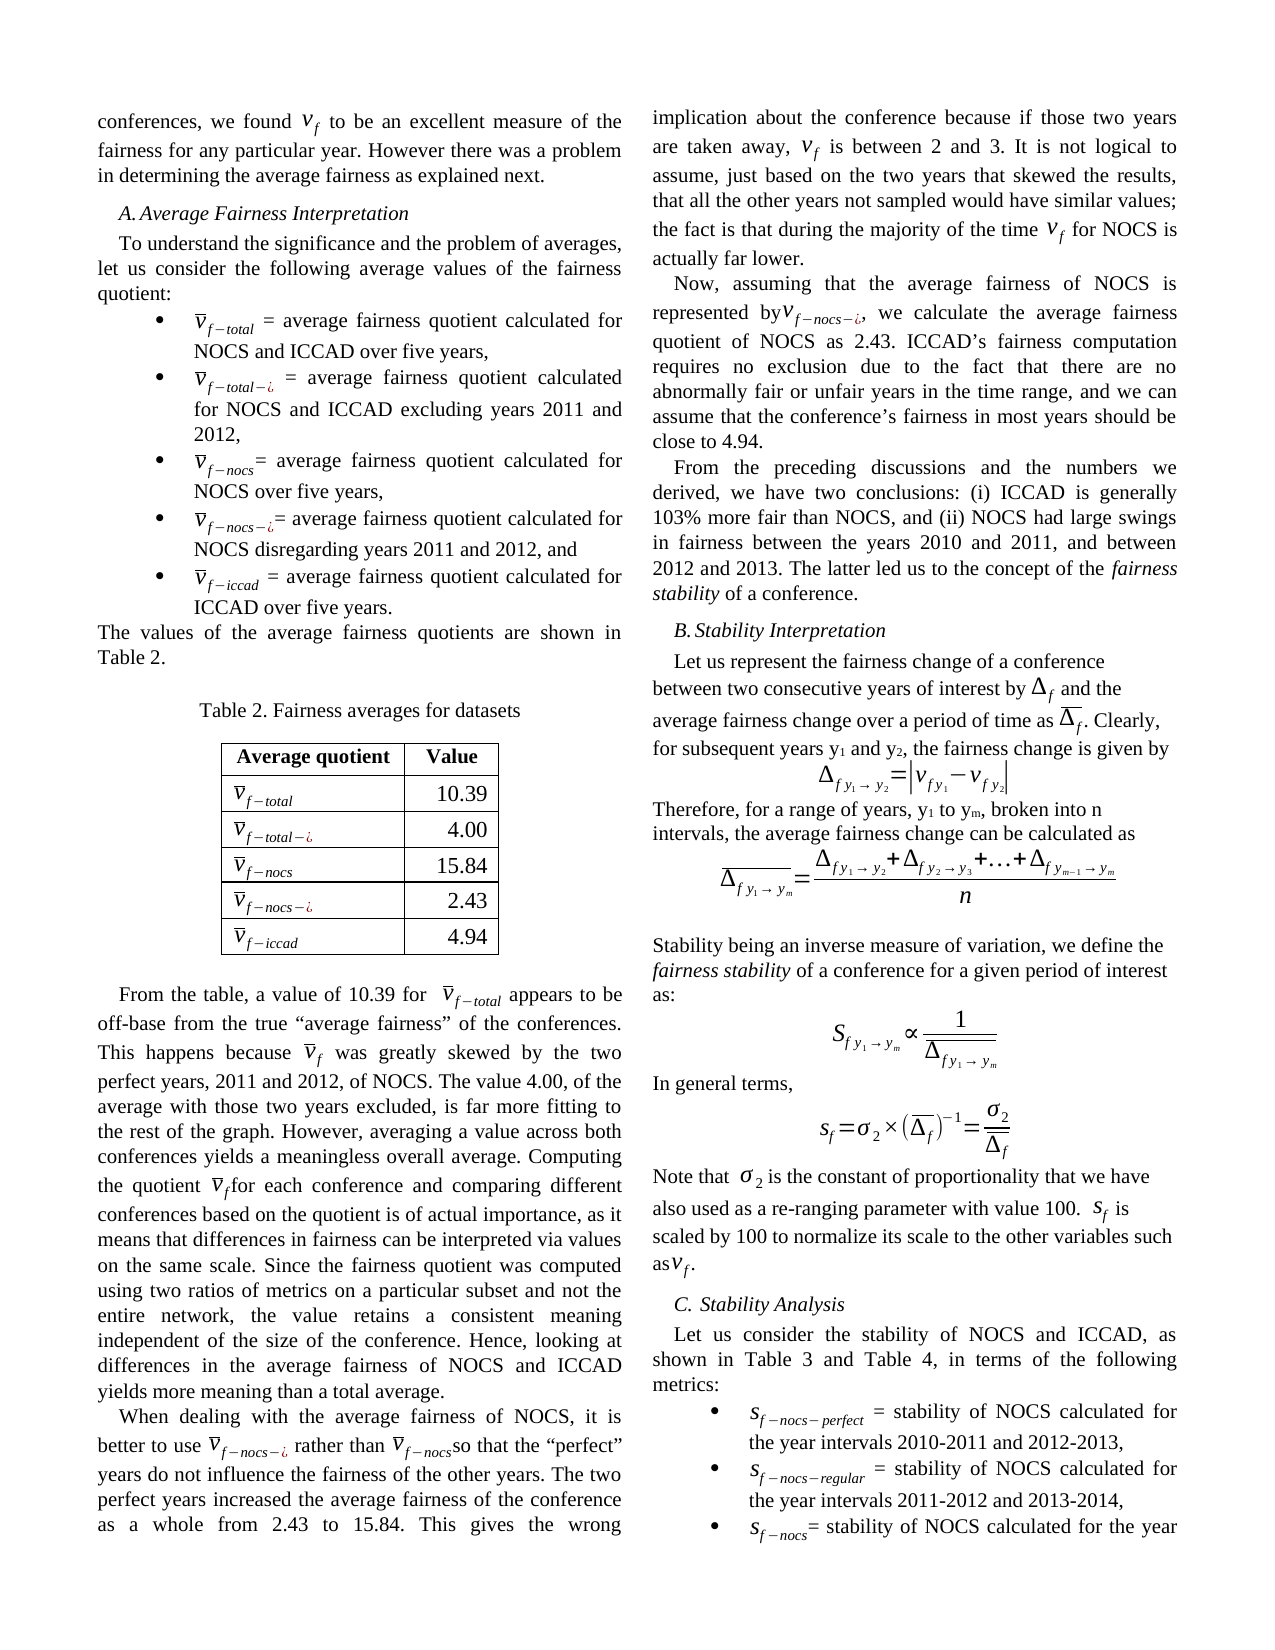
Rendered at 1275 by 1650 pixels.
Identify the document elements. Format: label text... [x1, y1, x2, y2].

subtitle Average Fairness Interpretation [97, 200, 622, 224]
table_header Value [405, 744, 498, 775]
text The values of the average fairness quotients are shown in Table 2. [97, 620, 622, 669]
text Let us represent the fairness change of a conference between two consecutive years of interest by and the average fairness change over a period of time as . Clearly, for subsequent years y1 and y2, the fairness change is given by [652, 649, 1177, 759]
text In general terms, [652, 1070, 1177, 1094]
list = average fairness quotient calculated for ICCAD over five years. [156, 562, 622, 619]
table_cell [222, 883, 404, 917]
table_cell 10.39 [405, 776, 498, 811]
table_cell [222, 848, 404, 881]
table_cell [222, 919, 404, 953]
list = average fairness quotient calculated for NOCS and ICCAD over five years, [156, 306, 622, 363]
text Table 2. Fairness averages for datasets [97, 698, 622, 722]
table_cell 4.94 [405, 919, 498, 953]
list = average fairness quotient calculated for NOCS and ICCAD excluding years 2011 and 2012, [156, 364, 622, 446]
text Let us consider the stability of NOCS and ICCAD, as shown in Table 3 and Table 4, in terms of the following metrics: [652, 1322, 1177, 1396]
list = stability of NOCS calculated for the year intervals 2010-2011, 2011-2012, 2012-2013, and 2012-2013, and [711, 1513, 1177, 1544]
subtitle Stability Interpretation [652, 618, 1177, 642]
text Note that is the constant of proportionality that we have also used as a re-ranging parameter with value 100. is scaled by 100 to normalize its scale to the other variables such as. [652, 1161, 1177, 1279]
table_cell 15.84 [405, 848, 498, 881]
text Therefore, for a range of years, y1 to ym, broken into n intervals, the average fairness change can be calculated as [652, 796, 1177, 844]
list = stability of NOCS calculated for the year intervals 2010-2011 and 2012-2013, [711, 1397, 1177, 1454]
table_cell 4.00 [405, 812, 498, 847]
table_cell [222, 776, 404, 811]
list = stability of NOCS calculated for the year intervals 2011-2012 and 2013-2014, [711, 1455, 1177, 1512]
table_cell [222, 812, 404, 847]
list = average fairness quotient calculated for NOCS disregarding years 2011 and 2012, and [156, 505, 622, 561]
subtitle Stability Analysis [652, 1291, 1177, 1316]
list = average fairness quotient calculated for NOCS over five years, [156, 447, 622, 503]
text From the table, a value of 10.39 for appears to be off-base from the true “average fairness” of the conferences. This happens because was greatly skewed by the two perfect years, 2011 and 2012, of NOCS. The value 4.00, of the average with those two years excluded, is far more fitting to the rest of the graph. However, averaging a value across both conferences yields a meaningless overall average. Computing the quotient for each conference and comparing different conferences based on the quotient is of actual importance, as it means that differences in fairness can be interpreted via values on the same scale. Since the fairness quotient was computed using two ratios of metrics on a particular subset and not the entire network, the value retains a consistent meaning independent of the size of the conference. Hence, looking at differences in the average fairness of NOCS and ICCAD yields more meaning than a total average. [97, 979, 622, 1403]
text To understand the significance and the problem of averages, let us consider the following average values of the fairness quotient: [97, 231, 622, 305]
text Now, assuming that the average fairness of NOCS is represented by, we calculate the average fairness quotient of NOCS as 2.43. ICCAD’s fairness computation requires no exclusion due to the fact that there are no abnormally fair or unfair years in the time range, and we can assume that the conference’s fairness in most years should be close to 4.94. [652, 271, 1177, 453]
text From the preceding discussions and the numbers we derived, we have two conclusions: (i) ICCAD is generally 103% more fair than NOCS, and (ii) NOCS had large swings in fairness between the years 2010 and 2011, and between 2012 and 2013. The latter led us to the concept of the fairness stability of a conference. [652, 454, 1177, 605]
text Stability being an inverse measure of variation, we define the fairness stability of a conference for a given period of interest as: [652, 933, 1177, 1006]
text When dealing with the average fairness of NOCS, it is better to use rather than so that the “perfect” years do not influence the fairness of the other years. The two perfect years increased the average fairness of the conference as a whole from 2.43 to 15.84. This gives the wrong implication about the conference because if those two years are taken away, is between 2 and 3. It is not logical to assume, just based on the two years that skewed the results, that all the other years not sampled would have similar values; the fact is that during the majority of the time for NOCS is actually far lower. [97, 1404, 622, 1536]
table_header Average quotient [222, 744, 404, 775]
text When dealing with the average fairness of NOCS, it is better to use rather than so that the “perfect” years do not influence the fairness of the other years. The two perfect years increased the average fairness of the conference as a whole from 2.43 to 15.84. This gives the wrong implication about the conference because if those two years are taken away, is between 2 and 3. It is not logical to assume, just based on the two years that skewed the results, that all the other years not sampled would have similar values; the fact is that during the majority of the time for NOCS is actually far lower. [652, 105, 1177, 270]
table_cell 2.43 [405, 883, 498, 917]
